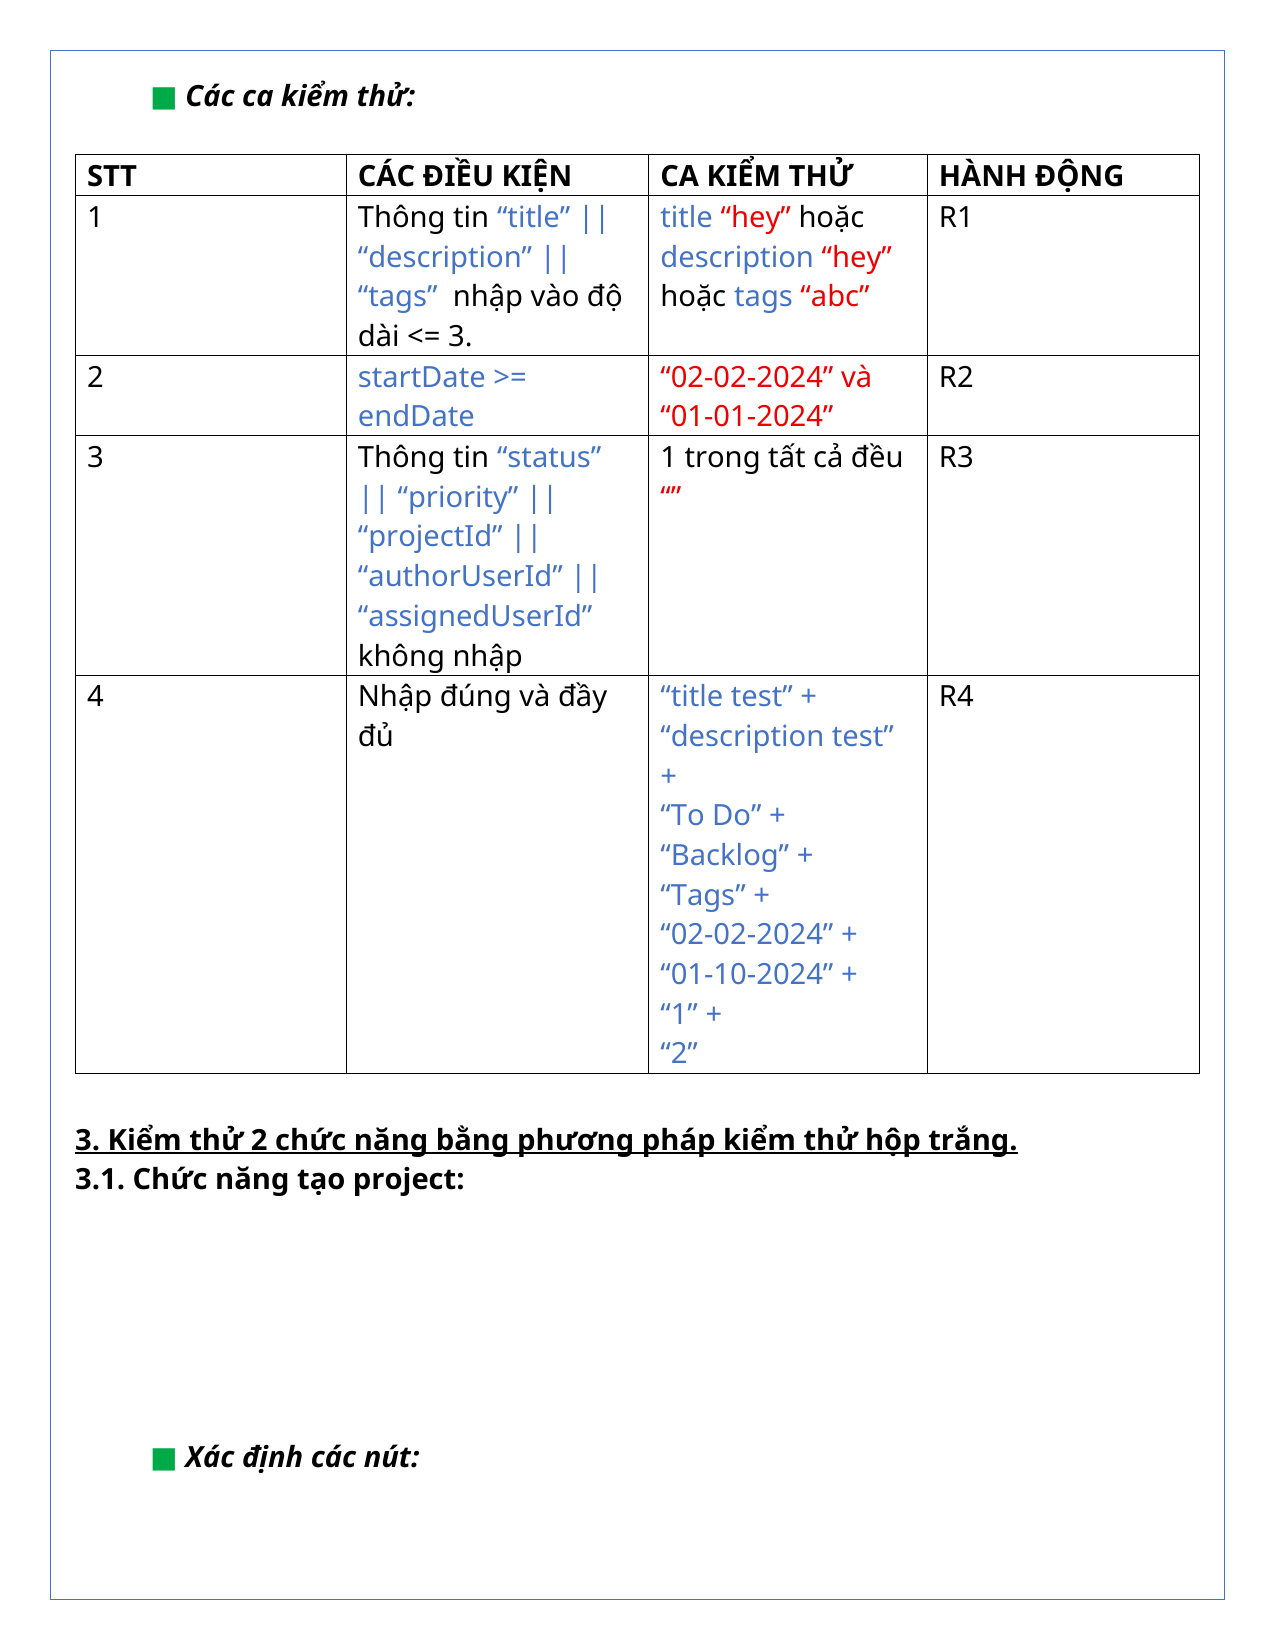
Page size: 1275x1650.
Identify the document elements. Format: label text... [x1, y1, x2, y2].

table_cell startDate >= endDate [347, 356, 648, 435]
table_cell 1 trong tất cả đều “” [649, 436, 927, 674]
table_cell 3 [76, 436, 346, 674]
text 3.1. Chức năng tạo project: [75, 1158, 1200, 1198]
table_cell Thông tin “status” || “priority” || “projectId” || “authorUserId” || “assignedUserId” không nhập [347, 436, 648, 674]
table_cell R2 [928, 356, 1199, 435]
text ■ Xác định các nút: [75, 1436, 1200, 1476]
table_cell R3 [928, 436, 1199, 674]
text ■ Các ca kiểm thử: [75, 75, 1200, 115]
table_cell “02-02-2024” và “01-01-2024” [649, 356, 927, 435]
table_cell R4 [928, 676, 1199, 1072]
text 3. Kiểm thử 2 chức năng bằng phương pháp kiểm thử hộp trắng. [75, 1119, 1200, 1158]
table_cell “title test” + “description test” + “To Do” + “Backlog” + “Tags” + “02-02-2024” + “01-10-2024” + “1” + “2” [649, 676, 927, 1072]
table_cell R1 [928, 196, 1199, 355]
table_header CA KIỂM THỬ [649, 155, 927, 195]
table_cell 4 [76, 676, 346, 1072]
table_header HÀNH ĐỘNG [928, 155, 1199, 195]
table_cell Thông tin “title” || “description” || “tags” nhập vào độ dài <= 3. [347, 196, 648, 355]
table_header CÁC ĐIỀU KIỆN [347, 155, 648, 195]
table_cell 1 [76, 196, 346, 355]
table_cell title “hey” hoặc description “hey” hoặc tags “abc” [649, 196, 927, 355]
table_cell Nhập đúng và đầy đủ [347, 676, 648, 1072]
table_cell 2 [76, 356, 346, 435]
table_header STT [76, 155, 346, 195]
